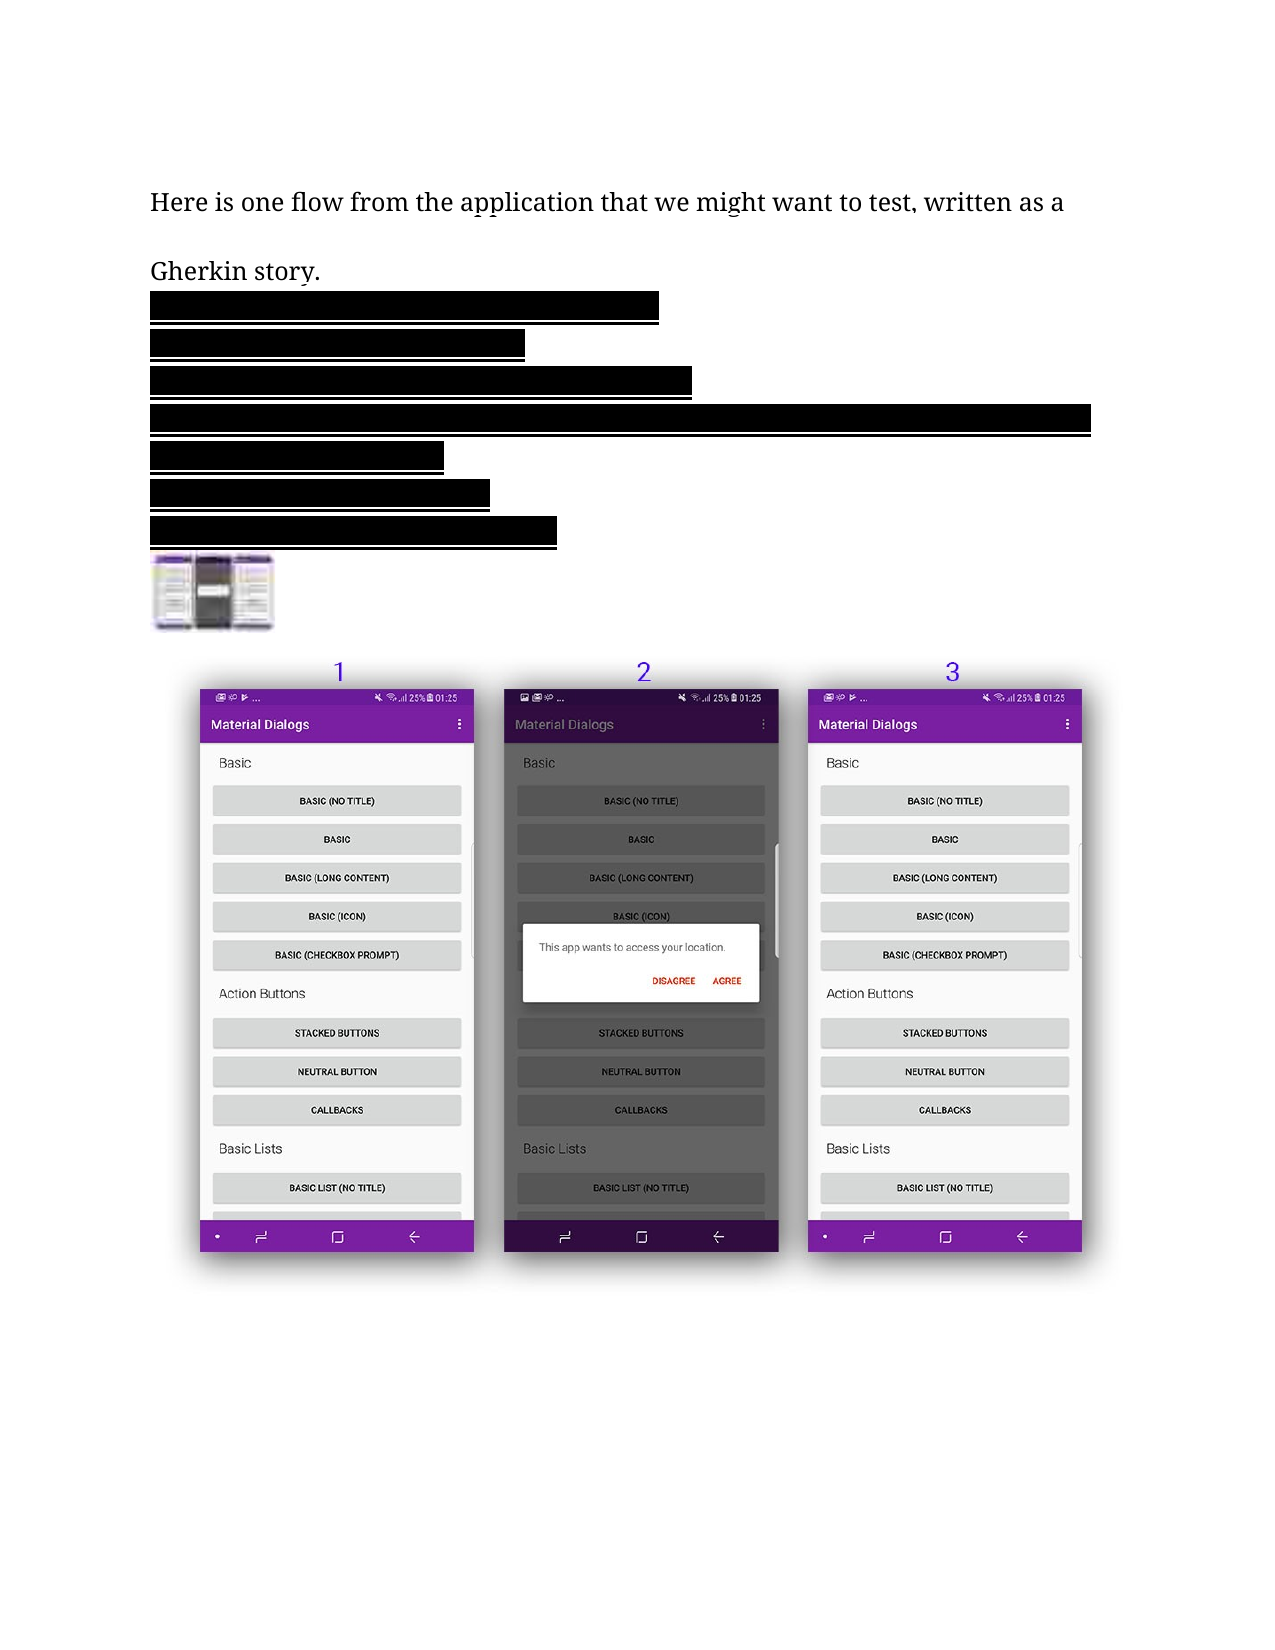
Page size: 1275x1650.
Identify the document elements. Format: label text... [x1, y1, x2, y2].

text When: User selects button "BASIC (NO TITLE)" [150, 362, 1125, 400]
text Here is one flow from the application that we might want to test, written as a Gherkin story. [150, 150, 1125, 287]
text Then: Popup should be dismissed [150, 512, 1125, 550]
text And: User is on the home page [150, 325, 1125, 362]
text When: User selects "AGREE" [150, 475, 1125, 512]
picture [150, 550, 1125, 1299]
text Given: Application is installed and launched [150, 287, 1125, 325]
text Then: User should see popup with text "This app wants to access your location", "DISAGREE" and "AGREE" [150, 400, 1125, 475]
